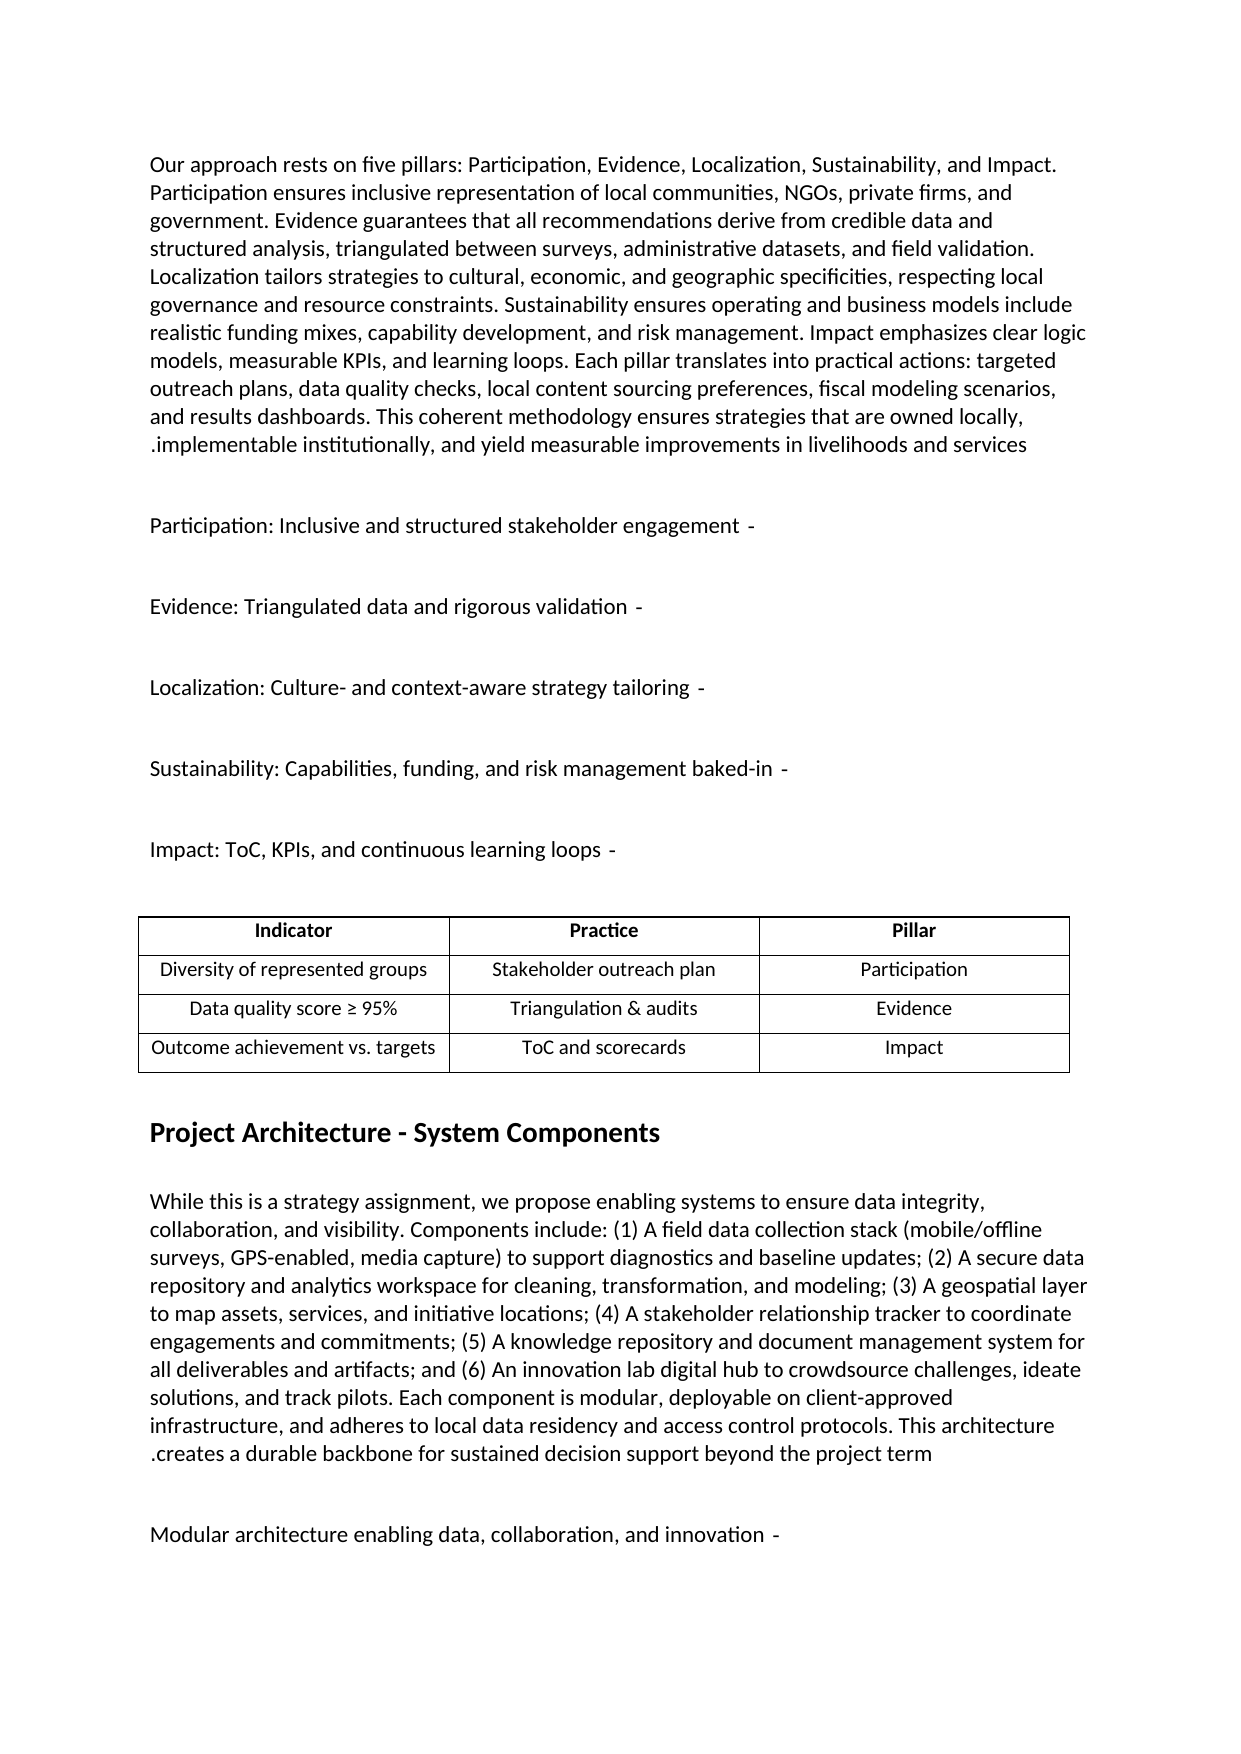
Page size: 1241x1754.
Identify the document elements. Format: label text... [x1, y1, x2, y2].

table_cell ToC and scorecards [450, 1034, 759, 1072]
text - Participation: Inclusive and structured stakeholder engagement [150, 511, 1090, 539]
subtitle Project Architecture - System Components [150, 1114, 1090, 1149]
table_cell Impact [760, 1034, 1069, 1072]
text - Modular architecture enabling data, collaboration, and innovation [150, 1521, 1090, 1549]
text Our approach rests on five pillars: Participation, Evidence, Localization, Sustainability, and Impact. Participation ensures inclusive representation of local communities, NGOs, private firms, and government. Evidence guarantees that all recommendations derive from credible data and structured analysis, triangulated between surveys, administrative datasets, and field validation. Localization tailors strategies to cultural, economic, and geographic specificities, respecting local governance and resource constraints. Sustainability ensures operating and business models include realistic funding mixes, capability development, and risk management. Impact emphasizes clear logic models, measurable KPIs, and learning loops. Each pillar translates into practical actions: targeted outreach plans, data quality checks, local content sourcing preferences, fiscal modeling scenarios, and results dashboards. This coherent methodology ensures strategies that are owned locally, implementable institutionally, and yield measurable improvements in livelihoods and services. [150, 150, 1090, 458]
table_header Practice [450, 918, 759, 955]
table_cell Evidence [760, 995, 1069, 1033]
table_header Indicator [139, 918, 449, 955]
table_cell Diversity of represented groups [139, 956, 449, 994]
text While this is a strategy assignment, we propose enabling systems to ensure data integrity, collaboration, and visibility. Components include: (1) A field data collection stack (mobile/offline surveys, GPS-enabled, media capture) to support diagnostics and baseline updates; (2) A secure data repository and analytics workspace for cleaning, transformation, and modeling; (3) A geospatial layer to map assets, services, and initiative locations; (4) A stakeholder relationship tracker to coordinate engagements and commitments; (5) A knowledge repository and document management system for all deliverables and artifacts; and (6) An innovation lab digital hub to crowdsource challenges, ideate solutions, and track pilots. Each component is modular, deployable on client-approved infrastructure, and adheres to local data residency and access control protocols. This architecture creates a durable backbone for sustained decision support beyond the project term. [150, 1187, 1090, 1468]
text - Sustainability: Capabilities, funding, and risk management baked-in [150, 754, 1090, 782]
table_cell Data quality score ≥ 95% [139, 995, 449, 1033]
text - Impact: ToC, KPIs, and continuous learning loops [150, 835, 1090, 863]
table_header Pillar [760, 918, 1069, 955]
table_cell Outcome achievement vs. targets [139, 1034, 449, 1072]
text - Evidence: Triangulated data and rigorous validation [150, 592, 1090, 620]
text - Localization: Culture- and context-aware strategy tailoring [150, 673, 1090, 701]
table_cell Triangulation & audits [450, 995, 759, 1033]
table_cell Stakeholder outreach plan [450, 956, 759, 994]
table_cell Participation [760, 956, 1069, 994]
